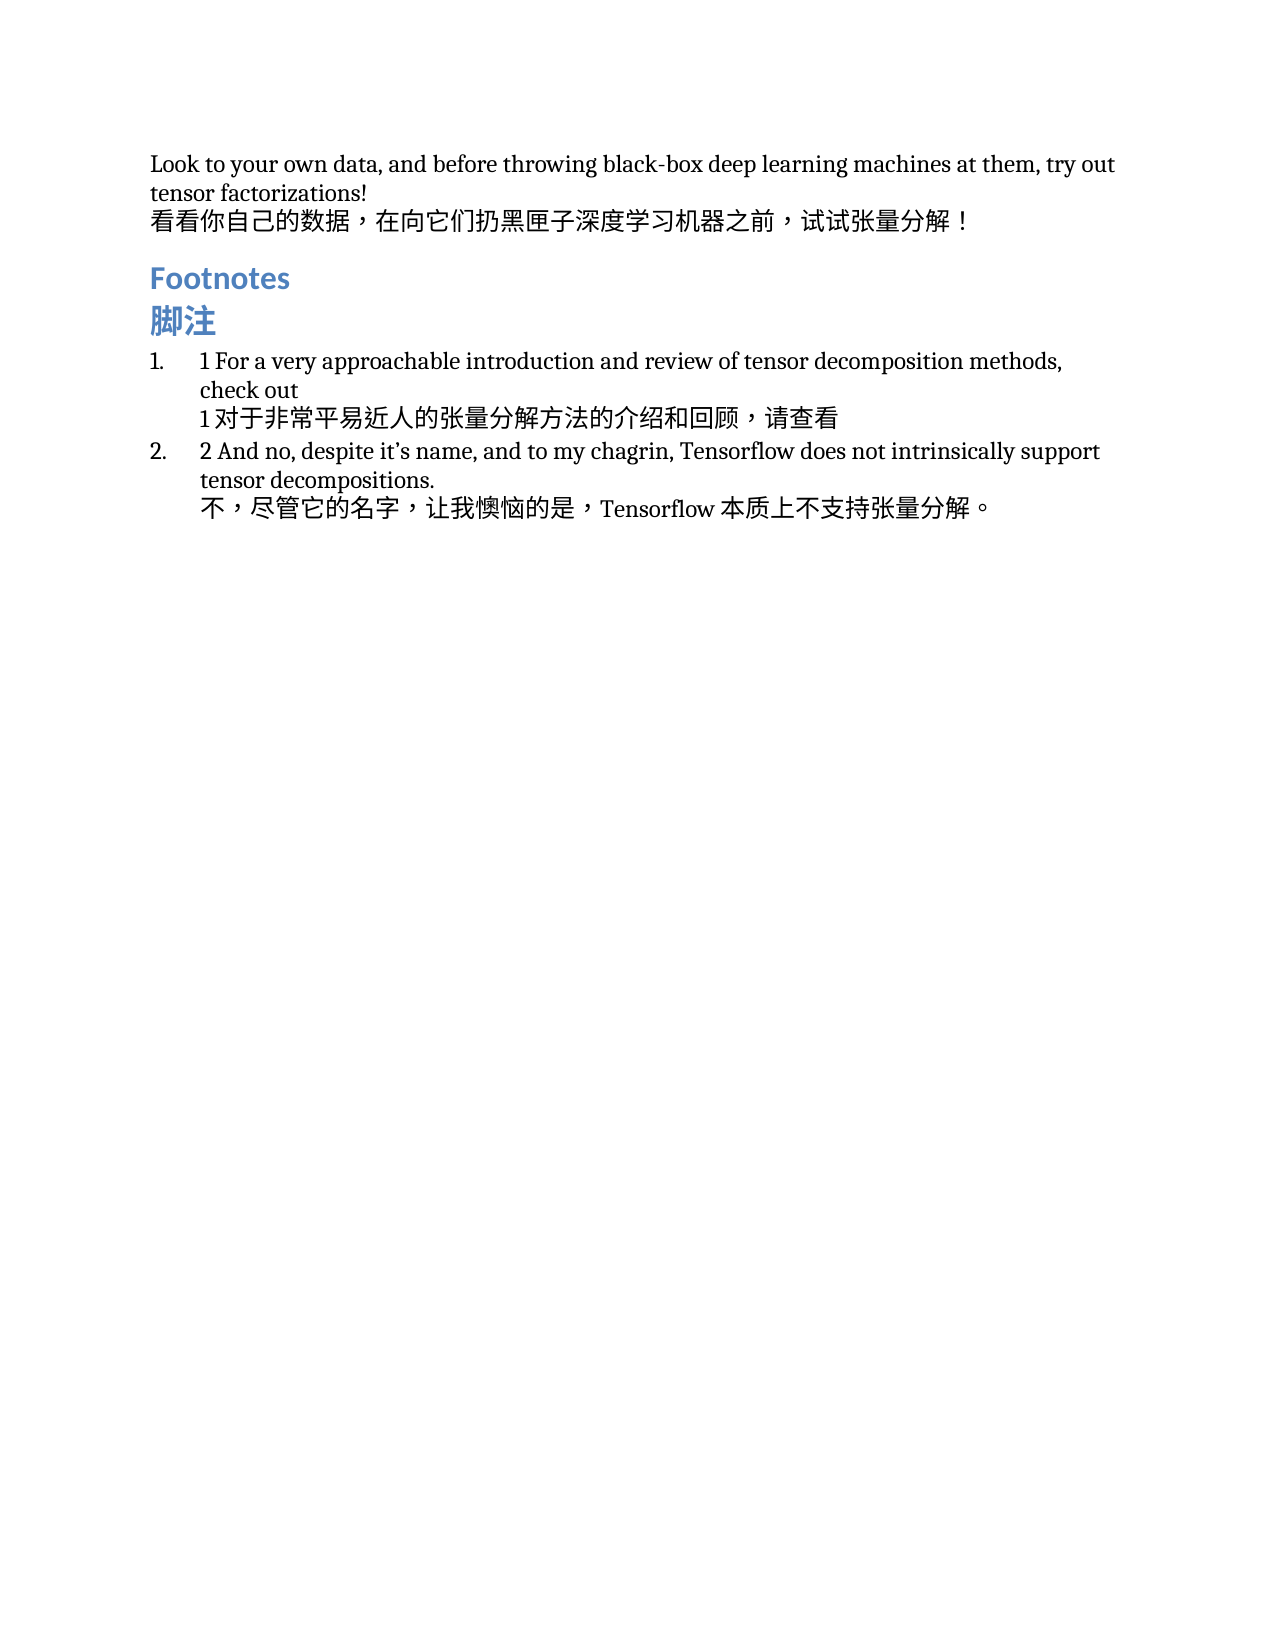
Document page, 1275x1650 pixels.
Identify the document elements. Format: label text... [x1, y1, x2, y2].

list 2 And no, despite it’s name, and to my chagrin, Tensorflow does not intrinsically support tensor decompositions. 不，尽管它的名字，让我懊恼的是，Tensorflow本质上不支持张量分解。 [150, 437, 1125, 523]
list 1 For a very approachable introduction and review of tensor decomposition methods, check out 1对于非常平易近人的张量分解方法的介绍和回顾，请查看 [150, 347, 1125, 433]
text Look to your own data, and before throwing black-box deep learning machines at them, try out tensor factorizations! 看看你自己的数据，在向它们扔黑匣子深度学习机器之前，试试张量分解！ [150, 150, 1125, 236]
subtitle Footnotes 脚注 [150, 257, 1125, 343]
